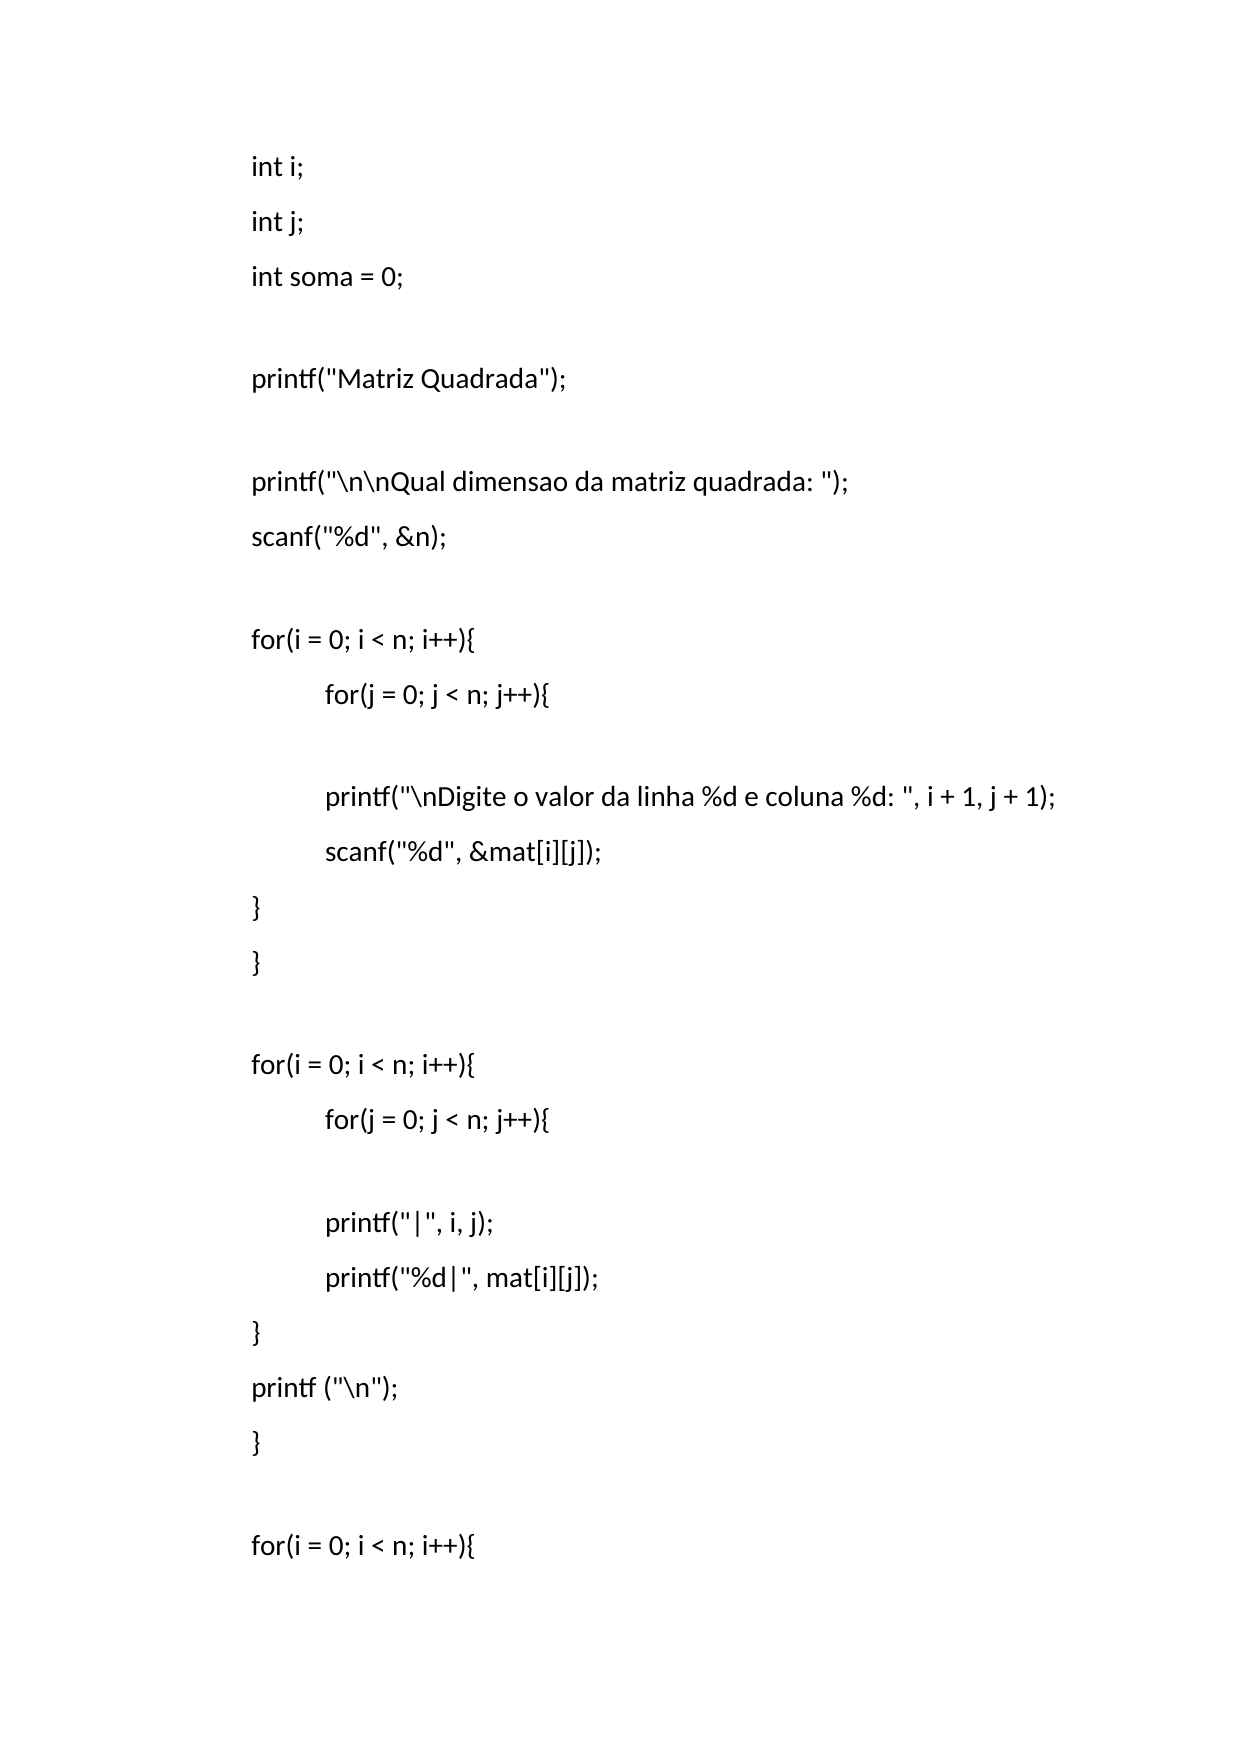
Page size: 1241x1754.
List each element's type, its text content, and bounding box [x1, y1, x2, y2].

text printf("\nDigite o valor da linha %d e coluna %d: ", i + 1, j + 1); [177, 778, 1063, 814]
text } [177, 889, 1063, 924]
text printf ("\n"); [177, 1369, 1063, 1405]
text } [177, 1424, 1063, 1460]
text printf("\n\nQual dimensao da matriz quadrada: "); [177, 463, 1063, 499]
text for(i = 0; i < n; i++){ [177, 621, 1063, 656]
text } [177, 1314, 1063, 1350]
text for(i = 0; i < n; i++){ [177, 1527, 1063, 1563]
text int j; [177, 203, 1063, 238]
text printf("|", i, j); [177, 1204, 1063, 1240]
text printf("Matriz Quadrada"); [177, 360, 1063, 396]
text for(j = 0; j < n; j++){ [177, 1101, 1063, 1137]
text scanf("%d", &n); [177, 518, 1063, 554]
text printf("%d|", mat[i][j]); [177, 1259, 1063, 1295]
text } [177, 944, 1063, 979]
text scanf("%d", &mat[i][j]); [177, 833, 1063, 869]
text for(j = 0; j < n; j++){ [177, 676, 1063, 711]
text int soma = 0; [177, 258, 1063, 293]
text for(i = 0; i < n; i++){ [177, 1046, 1063, 1082]
text int i; [177, 148, 1063, 183]
